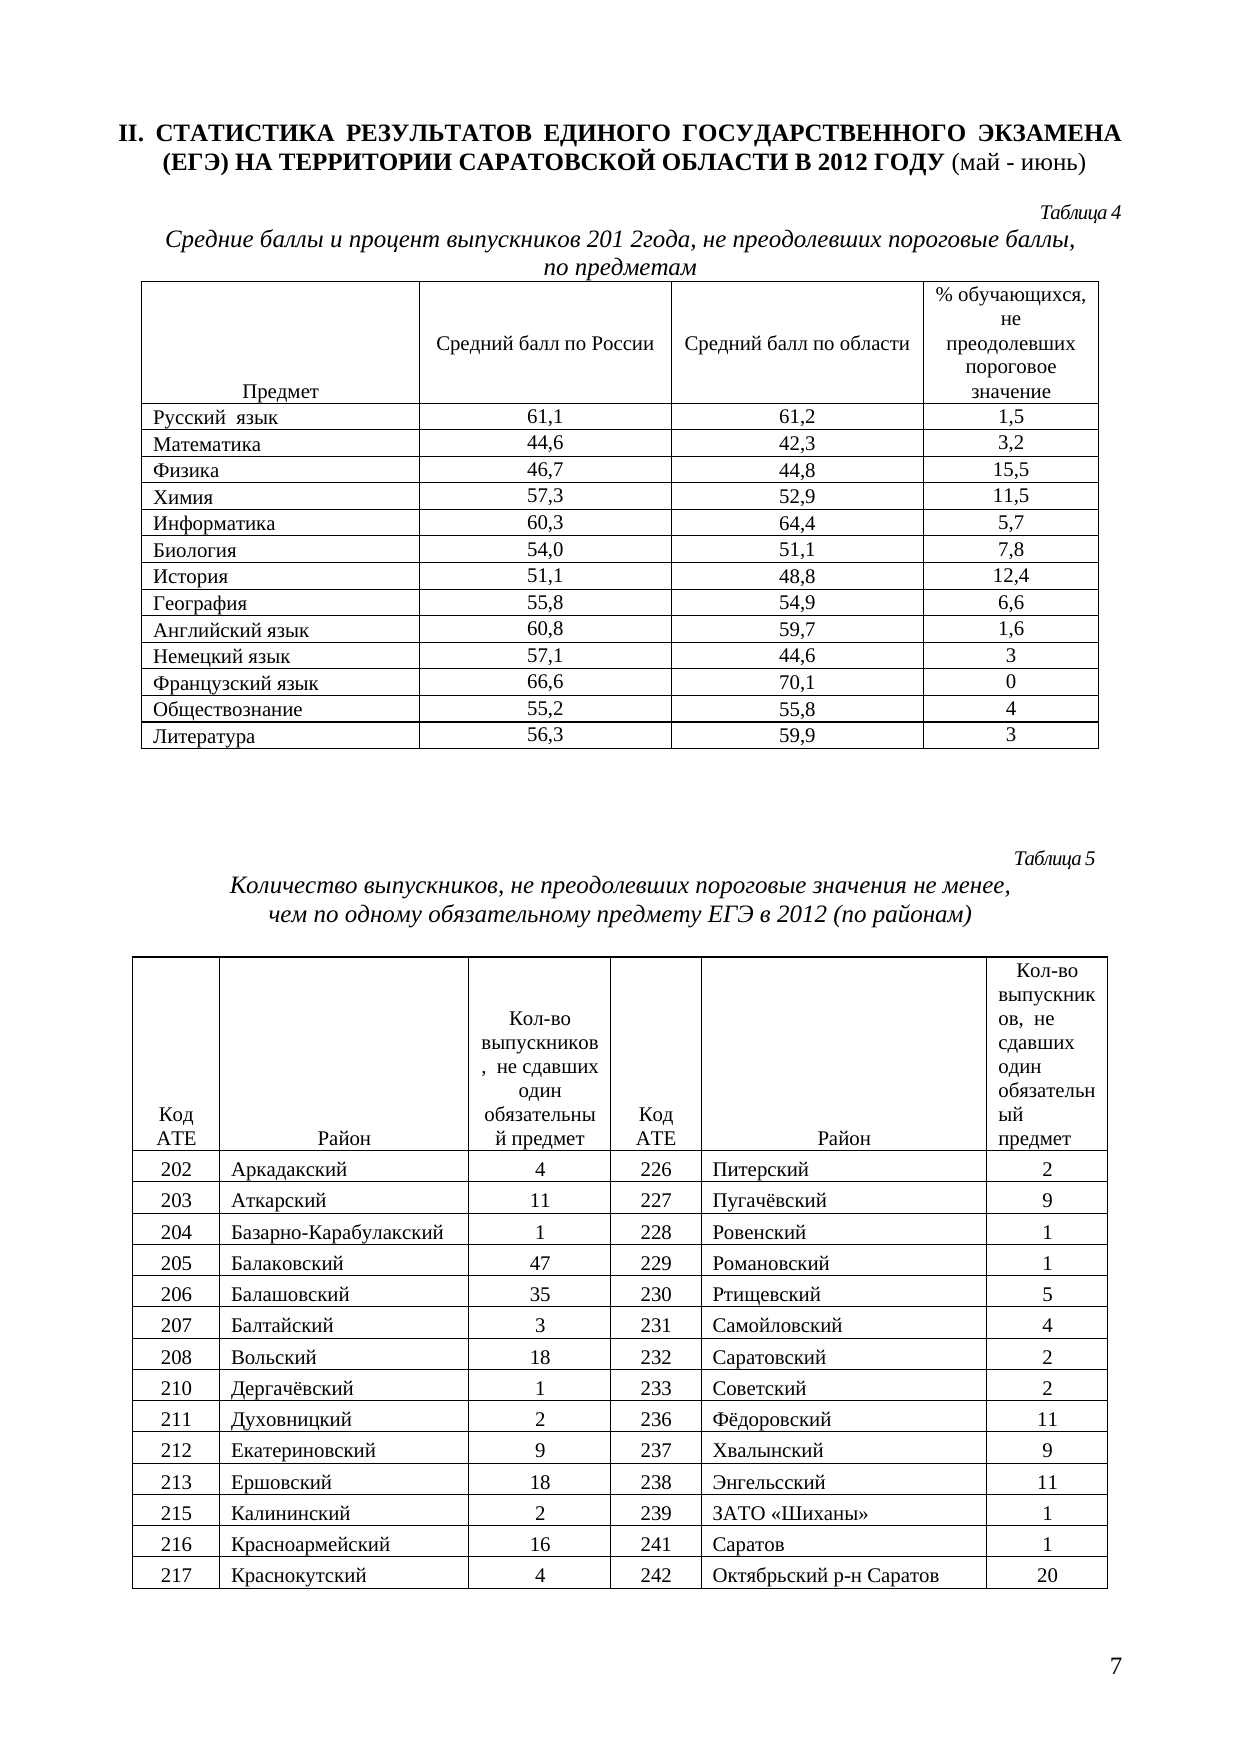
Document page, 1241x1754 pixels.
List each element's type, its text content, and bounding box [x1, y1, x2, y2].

table_cell Биология [142, 536, 419, 562]
table_header Средний балл по области [672, 282, 923, 403]
table_cell 61,1 [420, 404, 671, 429]
table_cell 47 [469, 1245, 610, 1275]
table_cell 1 [987, 1495, 1107, 1525]
table_cell Английский язык [142, 616, 419, 642]
table_cell Район [220, 958, 468, 1150]
table_cell Советский [702, 1370, 986, 1400]
text II. СТАТИСТИКА РЕЗУЛЬТАТОВ ЕДИНОГО ГОСУДАРСТВЕННОГО ЭКЗАМЕНА (ЕГЭ) НА ТЕРРИТОРИИ САРАТОВСКОЙ ОБЛАСТИ В 2012 ГОДУ (май - июнь) [118, 118, 1122, 176]
table_cell Район [702, 958, 986, 1150]
table_cell Кол-во выпускников, не сдавших один обязательный предмет [987, 958, 1107, 1150]
list Таблица 4 [118, 200, 1122, 224]
table_cell Русский язык [142, 404, 419, 429]
table_cell 60,8 [420, 616, 671, 642]
table_header Таблица 5 Количество выпускников, не преодолевших пороговые значения не менее, чем по одному обязательному предмету ЕГЭ в 2012 (по районам) [133, 806, 1107, 956]
table_cell 46,7 [420, 457, 671, 482]
table_cell 217 [133, 1557, 219, 1587]
table_cell 207 [133, 1307, 219, 1337]
table_cell 1 [987, 1526, 1107, 1556]
table_cell 42,3 [672, 430, 923, 456]
table_cell 5,7 [924, 510, 1098, 535]
table_cell 11 [987, 1464, 1107, 1494]
table_cell 61,2 [672, 404, 923, 429]
table_cell 15,5 [924, 457, 1098, 482]
table_cell Аркадакский [220, 1151, 468, 1181]
table_cell 1 [469, 1370, 610, 1400]
table_cell 16 [469, 1526, 610, 1556]
table_cell Октябрьский р-н Саратов [702, 1557, 986, 1587]
table_cell 211 [133, 1401, 219, 1431]
table_cell 2 [987, 1370, 1107, 1400]
table_cell 2 [469, 1495, 610, 1525]
table_cell Балтайский [220, 1307, 468, 1337]
table_cell 3,2 [924, 430, 1098, 456]
table_cell 70,1 [672, 669, 923, 695]
table_cell 232 [611, 1339, 701, 1369]
table_cell ЗАТО «Шиханы» [702, 1495, 986, 1525]
table_cell Ртищевский [702, 1276, 986, 1306]
table_cell Кол-во выпускников, не сдавших один обязательный предмет [469, 958, 610, 1150]
table_cell История [142, 563, 419, 588]
table_cell 2 [987, 1339, 1107, 1369]
table_cell Математика [142, 430, 419, 456]
table_cell 4 [924, 696, 1098, 721]
table_cell 233 [611, 1370, 701, 1400]
table_cell 59,7 [672, 616, 923, 642]
table_cell 48,8 [672, 563, 923, 588]
table_cell 206 [133, 1276, 219, 1306]
table_cell 51,1 [420, 563, 671, 588]
table_cell 208 [133, 1339, 219, 1369]
table_cell 18 [469, 1339, 610, 1369]
table_cell 44,8 [672, 457, 923, 482]
table_cell 9 [469, 1432, 610, 1462]
table_cell 231 [611, 1307, 701, 1337]
table_cell 216 [133, 1526, 219, 1556]
table_cell 229 [611, 1245, 701, 1275]
table_cell Калининский [220, 1495, 468, 1525]
table_cell 242 [611, 1557, 701, 1587]
table_cell 51,1 [672, 536, 923, 562]
table_cell 238 [611, 1464, 701, 1494]
table_cell 44,6 [420, 430, 671, 456]
table_cell Питерский [702, 1151, 986, 1181]
table_cell Романовский [702, 1245, 986, 1275]
table_cell Химия [142, 483, 419, 509]
table_cell Ровенский [702, 1214, 986, 1244]
table_cell Вольский [220, 1339, 468, 1369]
table_cell 204 [133, 1214, 219, 1244]
table_cell Фёдоровский [702, 1401, 986, 1431]
table_cell 55,8 [420, 590, 671, 615]
table_cell География [142, 590, 419, 615]
table_cell 55,2 [420, 696, 671, 721]
table_cell 20 [987, 1557, 1107, 1587]
table_cell 241 [611, 1526, 701, 1556]
table_cell Балаковский [220, 1245, 468, 1275]
table_cell 226 [611, 1151, 701, 1181]
table_cell 2 [987, 1151, 1107, 1181]
table_cell Краснокутский [220, 1557, 468, 1587]
table_cell 3 [924, 643, 1098, 668]
table_cell 210 [133, 1370, 219, 1400]
table_cell 64,4 [672, 510, 923, 535]
table_cell Французский язык [142, 669, 419, 695]
table_header Средний балл по России [420, 282, 671, 403]
table_cell Литература [142, 723, 419, 748]
table_cell 212 [133, 1432, 219, 1462]
table_cell 202 [133, 1151, 219, 1181]
table_cell 11 [469, 1182, 610, 1212]
table_cell Дергачёвский [220, 1370, 468, 1400]
table_cell 4 [469, 1557, 610, 1587]
table_cell Код АТЕ [611, 958, 701, 1150]
table_cell 237 [611, 1432, 701, 1462]
table_cell 236 [611, 1401, 701, 1431]
table_cell Красноармейский [220, 1526, 468, 1556]
table_cell 44,6 [672, 643, 923, 668]
table_cell 1,6 [924, 616, 1098, 642]
table_cell 9 [987, 1182, 1107, 1212]
table_cell 2 [469, 1401, 610, 1431]
table_cell Энгельсский [702, 1464, 986, 1494]
table_cell 5 [987, 1276, 1107, 1306]
text Средние баллы и процент выпускников 201 2года, не преодолевших пороговые баллы, [118, 224, 1122, 252]
table_cell 230 [611, 1276, 701, 1306]
table_cell Аткарский [220, 1182, 468, 1212]
table_cell 227 [611, 1182, 701, 1212]
table_cell 54,0 [420, 536, 671, 562]
table_cell 60,3 [420, 510, 671, 535]
table_cell 1 [987, 1214, 1107, 1244]
table_cell Пугачёвский [702, 1182, 986, 1212]
table_cell 1,5 [924, 404, 1098, 429]
table_cell 4 [987, 1307, 1107, 1337]
table_cell 11 [987, 1401, 1107, 1431]
table_cell Екатериновский [220, 1432, 468, 1462]
table_cell Обществознание [142, 696, 419, 721]
table_header % обучающихся, не преодолевших пороговое значение [924, 282, 1098, 403]
table_cell Духовницкий [220, 1401, 468, 1431]
table_cell Немецкий язык [142, 643, 419, 668]
table_cell 18 [469, 1464, 610, 1494]
table_cell 9 [987, 1432, 1107, 1462]
table_cell Физика [142, 457, 419, 482]
table_cell 57,3 [420, 483, 671, 509]
table_cell Балашовский [220, 1276, 468, 1306]
table_cell 3 [469, 1307, 610, 1337]
table_cell Саратов [702, 1526, 986, 1556]
table_cell 55,8 [672, 696, 923, 721]
table_cell Код АТЕ [133, 958, 219, 1150]
table_cell Саратовский [702, 1339, 986, 1369]
table_cell 228 [611, 1214, 701, 1244]
table_cell Самойловский [702, 1307, 986, 1337]
table_cell Базарно-Карабулакский [220, 1214, 468, 1244]
table_cell Информатика [142, 510, 419, 535]
table_cell 0 [924, 669, 1098, 695]
table_cell 54,9 [672, 590, 923, 615]
table_cell 11,5 [924, 483, 1098, 509]
table_cell Ершовский [220, 1464, 468, 1494]
table_cell 6,6 [924, 590, 1098, 615]
text по предметам [118, 252, 1122, 281]
table_cell 1 [469, 1214, 610, 1244]
table_cell 205 [133, 1245, 219, 1275]
table_cell 7,8 [924, 536, 1098, 562]
table_cell 12,4 [924, 563, 1098, 588]
table_cell 215 [133, 1495, 219, 1525]
table_cell 1 [987, 1245, 1107, 1275]
table_cell 57,1 [420, 643, 671, 668]
table_cell 66,6 [420, 669, 671, 695]
table_cell 4 [469, 1151, 610, 1181]
table_cell 3 [924, 723, 1098, 748]
table_cell 35 [469, 1276, 610, 1306]
table_cell 203 [133, 1182, 219, 1212]
table_cell Хвалынский [702, 1432, 986, 1462]
table_cell 59,9 [672, 723, 923, 748]
table_cell 239 [611, 1495, 701, 1525]
table_header Предмет [142, 282, 419, 403]
table_cell 56,3 [420, 723, 671, 748]
table_cell 52,9 [672, 483, 923, 509]
table_cell 213 [133, 1464, 219, 1494]
